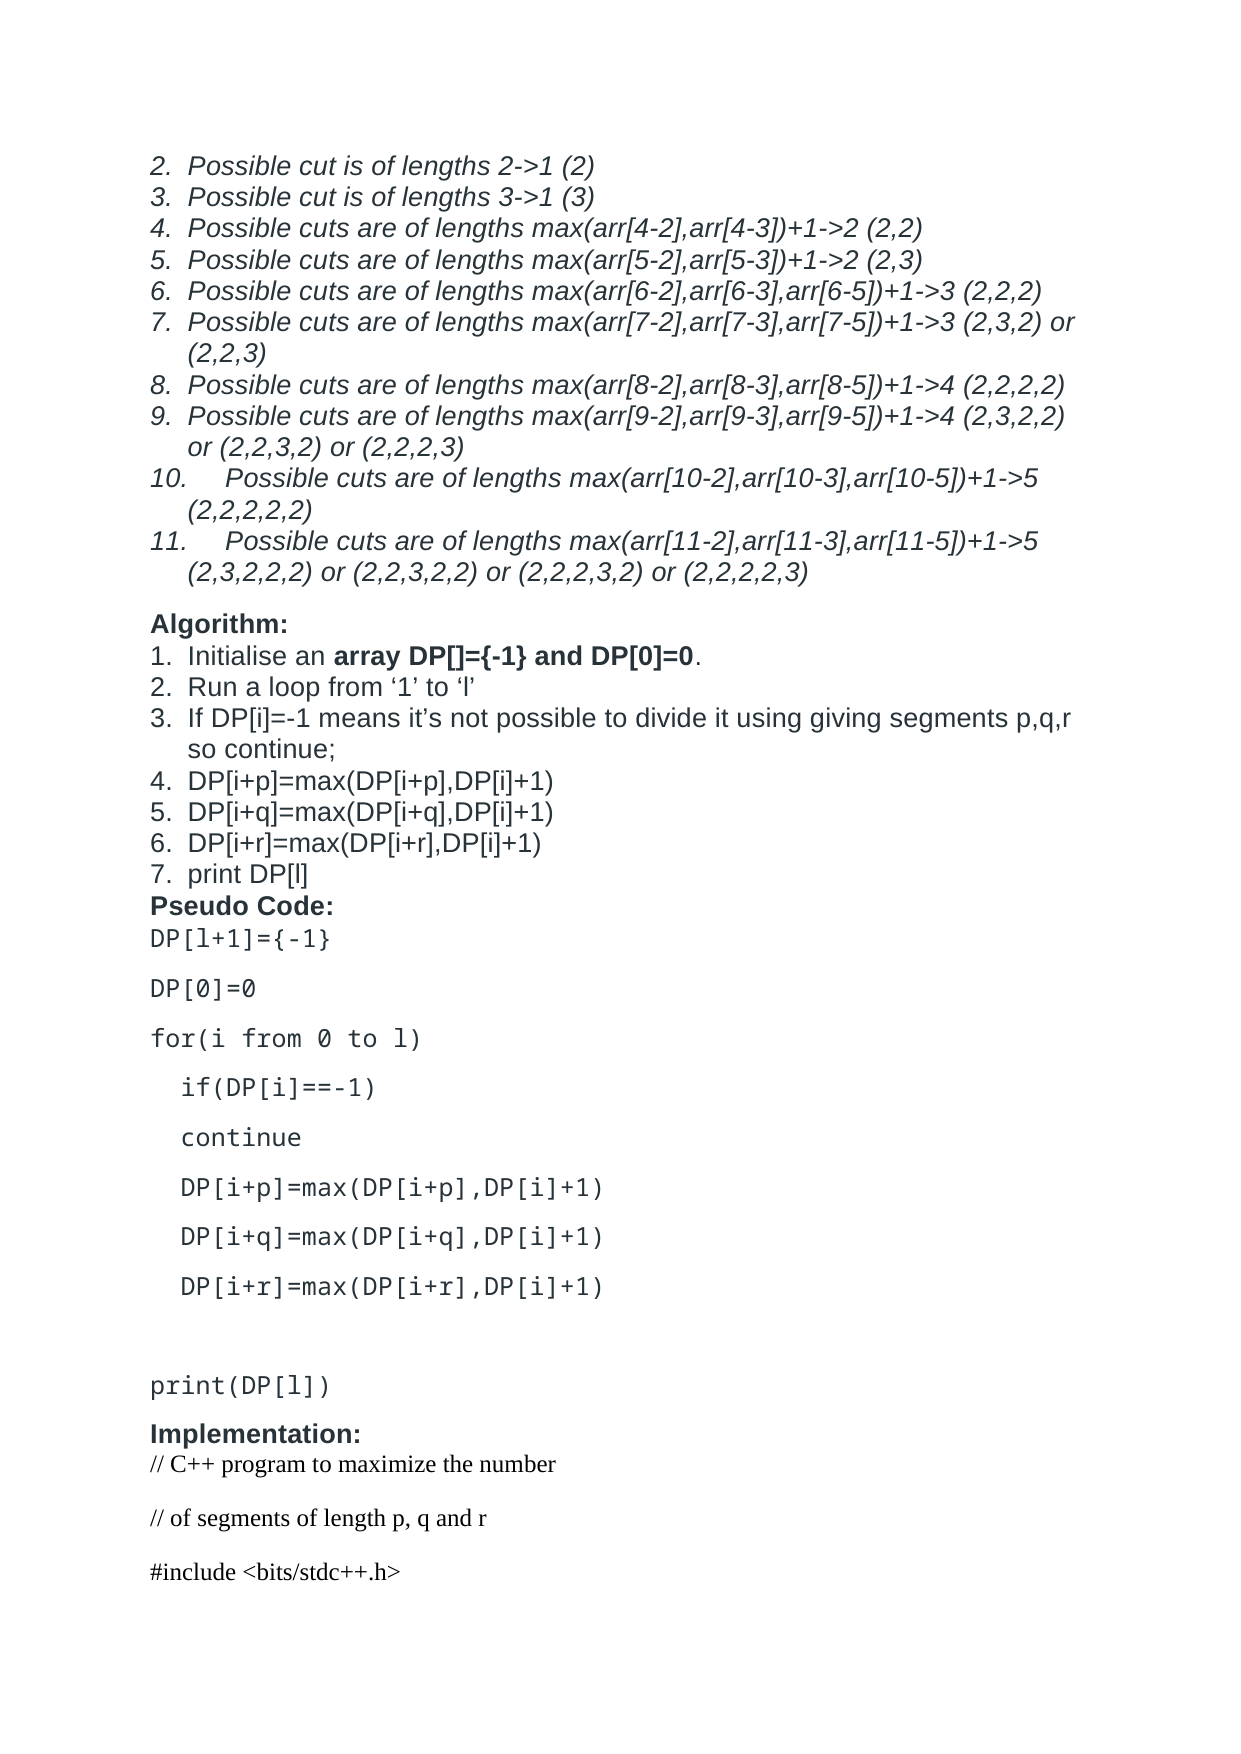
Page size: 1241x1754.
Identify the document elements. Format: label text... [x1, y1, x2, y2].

list print DP[l] [150, 858, 1090, 889]
list Possible cuts are of lengths max(arr[5-2],arr[5-3])+1->2 (2,3) [150, 244, 1090, 275]
list Possible cut is of lengths 3->1 (3) [150, 181, 1090, 212]
text Implementation: [150, 1418, 1090, 1449]
list Initialise an array DP[]={-1} and DP[0]=0. [150, 639, 1090, 671]
text DP[0]=0 [150, 971, 1090, 1004]
list Possible cuts are of lengths max(arr[9-2],arr[9-3],arr[9-5])+1->4 (2,3,2,2) or (2,2,3,2) or (2,2,2,3) [150, 400, 1090, 462]
list Possible cuts are of lengths max(arr[6-2],arr[6-3],arr[6-5])+1->3 (2,2,2) [150, 275, 1090, 306]
text print(DP[l]) [150, 1368, 1090, 1402]
text Pseudo Code: [150, 889, 1090, 921]
list Possible cut is of lengths 2->1 (2) [150, 150, 1090, 181]
list DP[i+q]=max(DP[i+q],DP[i]+1) [150, 796, 1090, 827]
text Algorithm: [150, 608, 1090, 639]
list Possible cuts are of lengths max(arr[4-2],arr[4-3])+1->2 (2,2) [150, 212, 1090, 244]
list DP[i+r]=max(DP[i+r],DP[i]+1) [150, 827, 1090, 858]
text DP[i+p]=max(DP[i+p],DP[i]+1) [150, 1169, 1090, 1203]
list Run a loop from ‘1’ to ‘l’ [150, 671, 1090, 702]
text DP[l+1]={-1} [150, 921, 1090, 955]
text DP[i+r]=max(DP[i+r],DP[i]+1) [150, 1269, 1090, 1303]
list Possible cuts are of lengths max(arr[11-2],arr[11-3],arr[11-5])+1->5 (2,3,2,2,2) or (2,2,3,2,2) or (2,2,2,3,2) or (2,2,2,2,3) [150, 525, 1090, 587]
text // of segments of length p, q and r [150, 1503, 1090, 1532]
list DP[i+p]=max(DP[i+p],DP[i]+1) [150, 764, 1090, 796]
text continue [150, 1119, 1090, 1154]
text // C++ program to maximize the number [150, 1449, 1090, 1478]
text DP[i+q]=max(DP[i+q],DP[i]+1) [150, 1219, 1090, 1253]
text if(DP[i]==-1) [150, 1070, 1090, 1104]
list If DP[i]=-1 means it’s not possible to divide it using giving segments p,q,r so continue; [150, 702, 1090, 764]
text for(i from 0 to l) [150, 1020, 1090, 1054]
list Possible cuts are of lengths max(arr[10-2],arr[10-3],arr[10-5])+1->5 (2,2,2,2,2) [150, 462, 1090, 525]
list Possible cuts are of lengths max(arr[7-2],arr[7-3],arr[7-5])+1->3 (2,3,2) or (2,2,3) [150, 306, 1090, 369]
text #include <bits/stdc++.h> [150, 1557, 1090, 1585]
list Possible cuts are of lengths max(arr[8-2],arr[8-3],arr[8-5])+1->4 (2,2,2,2) [150, 369, 1090, 400]
